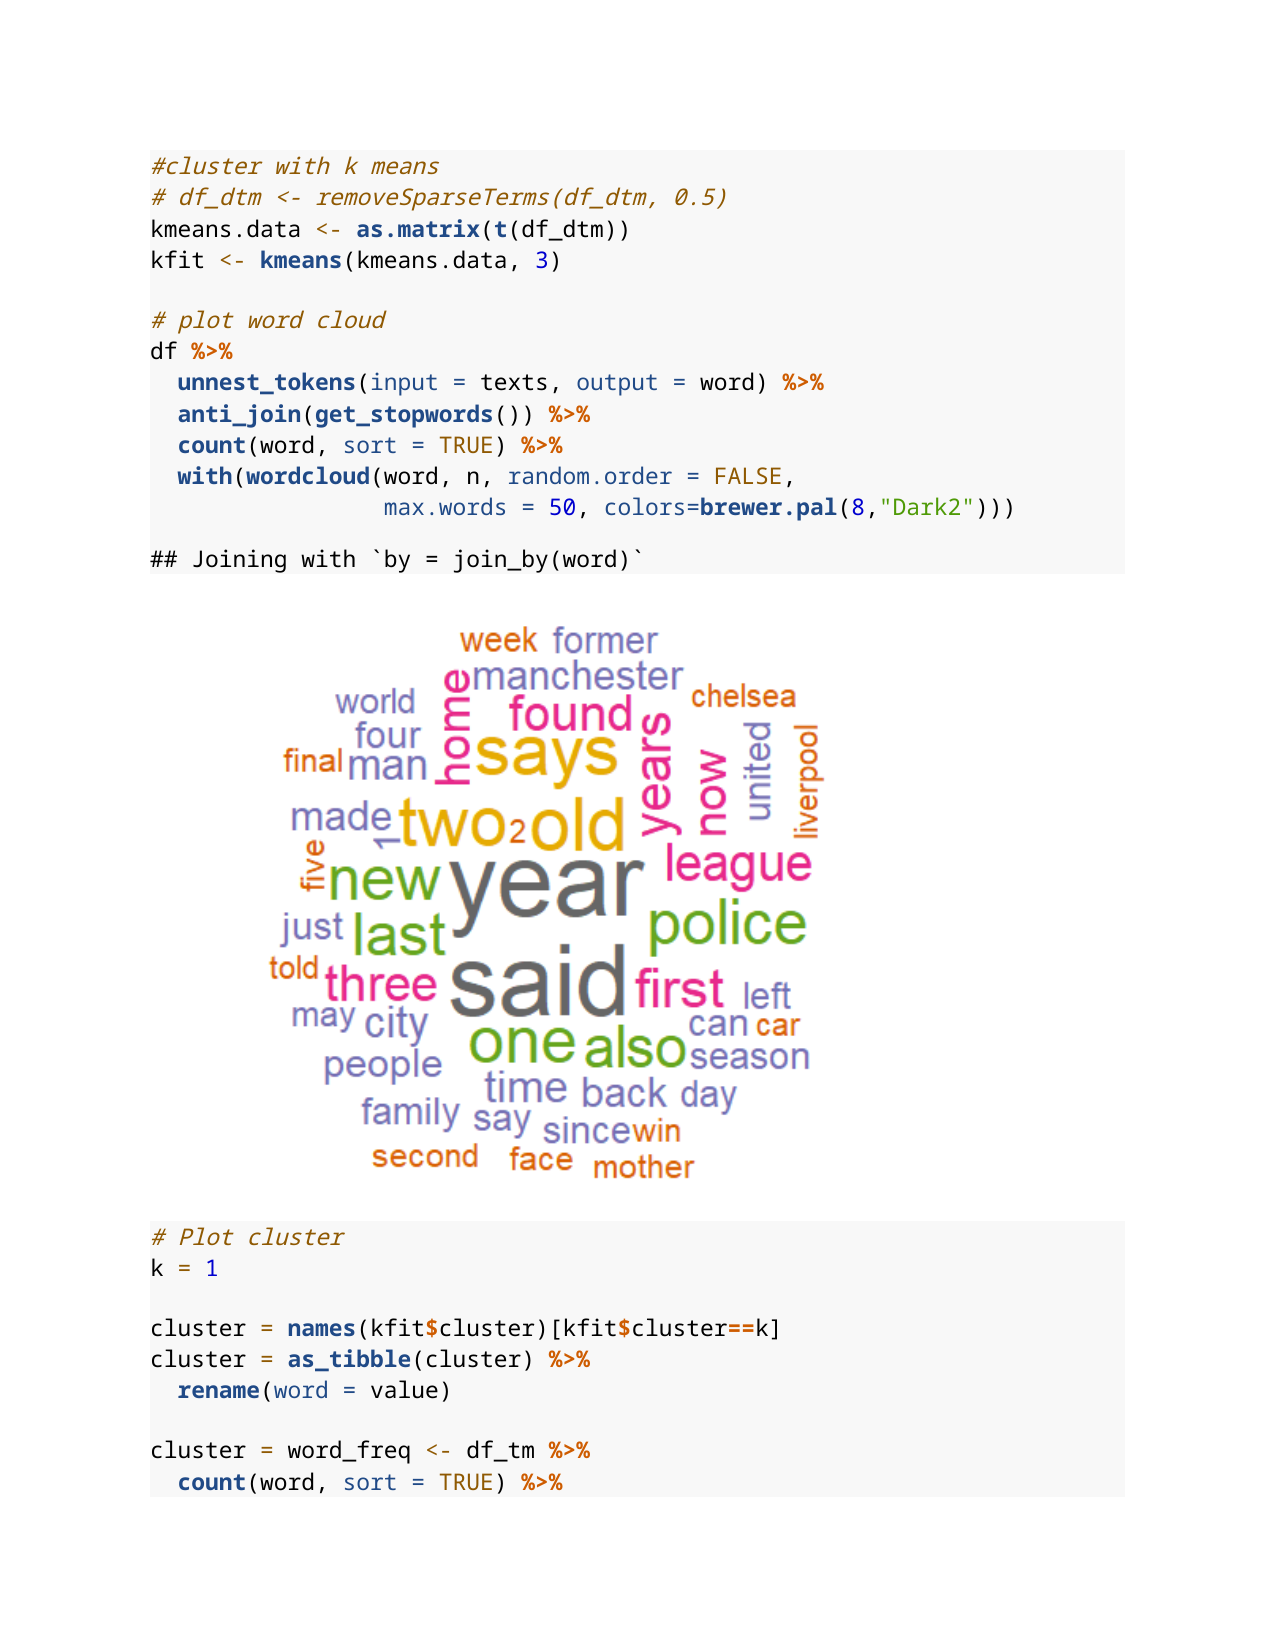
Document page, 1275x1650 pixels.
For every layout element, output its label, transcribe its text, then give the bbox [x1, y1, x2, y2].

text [150, 1221, 1125, 1497]
picture [168, 595, 927, 1202]
text #cluster with k means # df_dtm <- removeSparseTerms(df_dtm, 0.5) kmeans.data <- as.matrix(t(df_dtm)) kfit <- kmeans(kmeans.data, 3) # plot word cloud df %>% unnest_tokens(input = texts, output = word) %>% anti_join(get_stopwords()) %>% count(word, sort = TRUE) %>% with(wordcloud(word, n, random.order = FALSE, max.words = 50, colors=brewer.pal(8,"Dark2"))) [150, 150, 1125, 522]
text ## Joining with `by = join_by(word)` [150, 543, 1125, 574]
